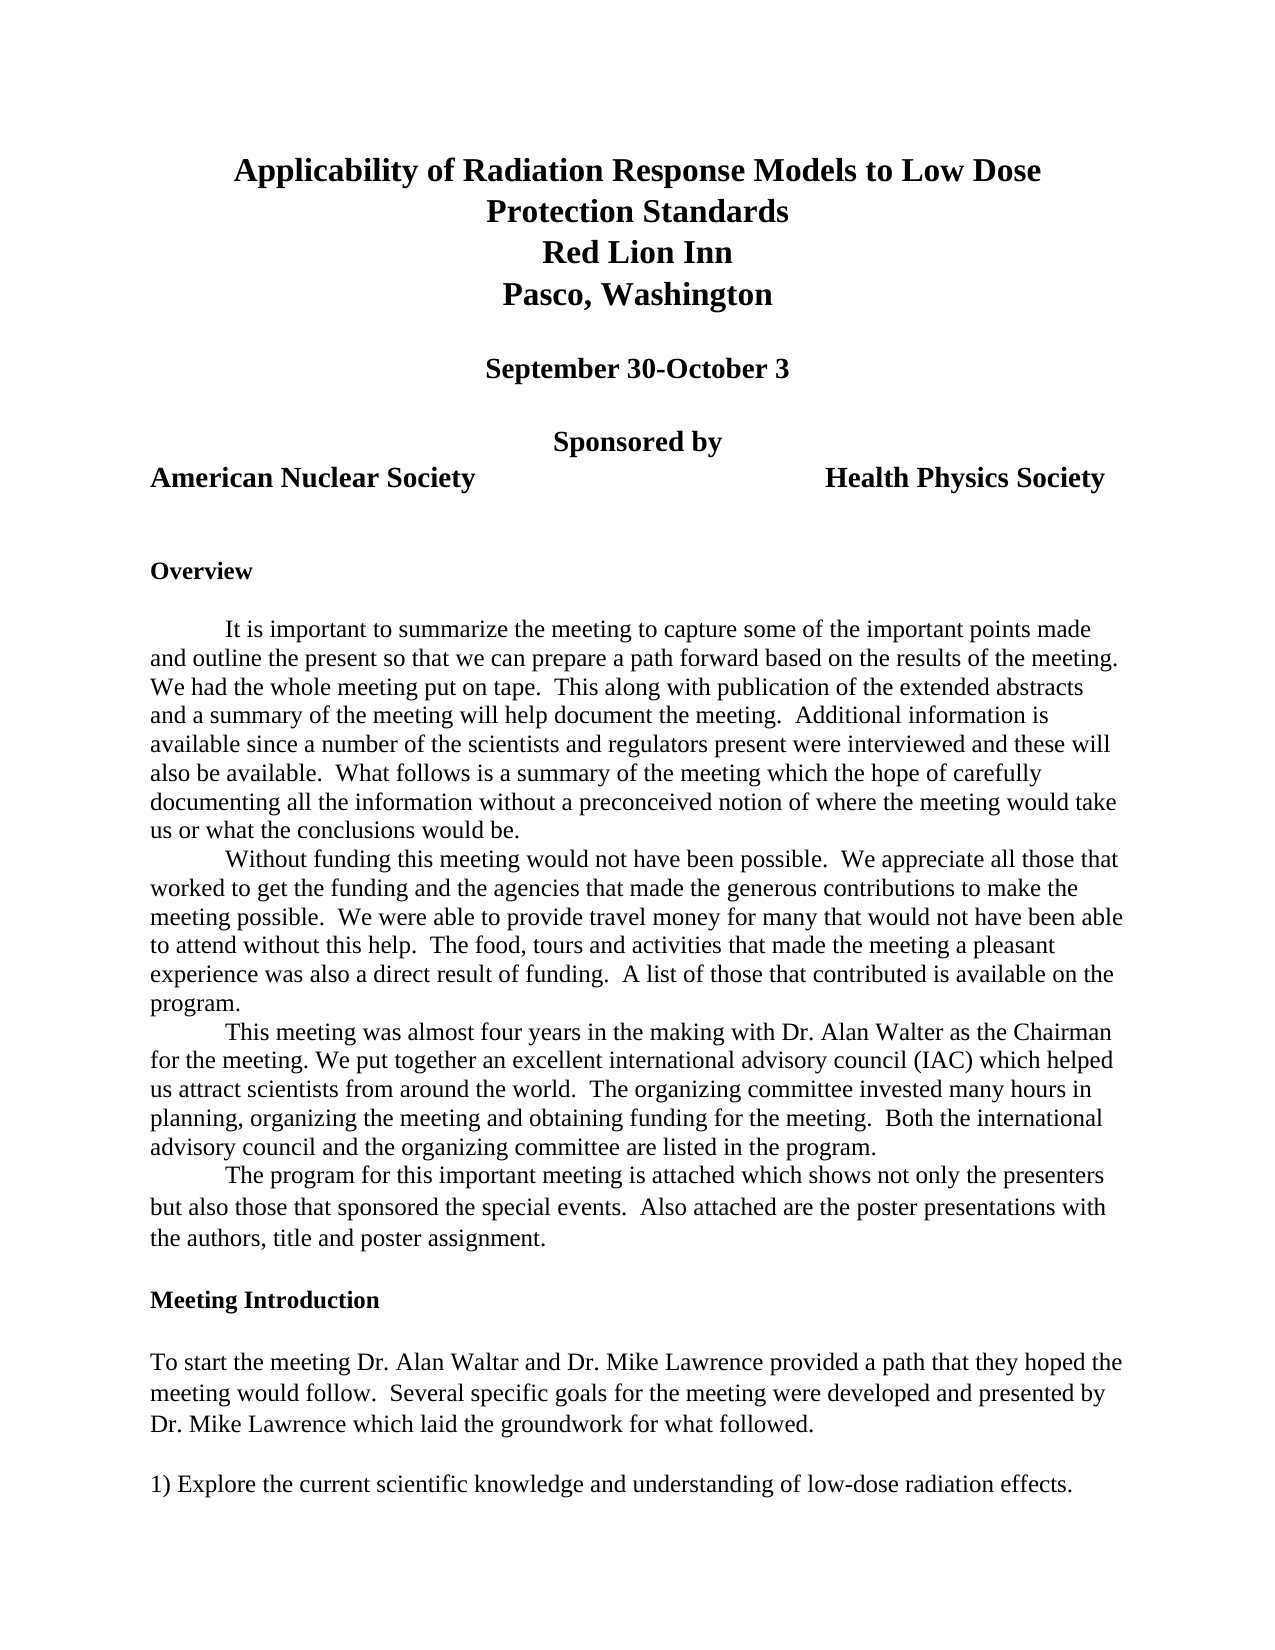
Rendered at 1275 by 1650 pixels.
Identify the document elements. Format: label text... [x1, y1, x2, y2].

text Applicability of Radiation Response Models to Low Dose [150, 150, 1125, 188]
text Without funding this meeting would not have been possible. We appreciate all those that worked to get the funding and the agencies that made the generous contributions to make the meeting possible. We were able to provide travel money for many that would not have been able to attend without this help. The food, tours and activities that made the meeting a pleasant experience was also a direct result of funding. A list of those that contributed is available on the program. [150, 844, 1125, 1017]
text To start the meeting Dr. Alan Waltar and Dr. Mike Lawrence provided a path that they hoped the meeting would follow. Several specific goals for the meeting were developed and presented by Dr. Mike Lawrence which laid the groundwork for what followed. [150, 1347, 1125, 1438]
text The program for this important meeting is attached which shows not only the presenters but also those that sponsored the special events. Also attached are the poster presentations with the authors, title and poster assignment. [150, 1161, 1125, 1251]
text It is important to summarize the meeting to capture some of the important points made and outline the present so that we can prepare a path forward based on the results of the meeting. We had the whole meeting put on tape. This along with publication of the extended abstracts and a summary of the meeting will help document the meeting. Additional information is available since a number of the scientists and regulators present were interviewed and these will also be available. What follows is a summary of the meeting which the hope of carefully documenting all the information without a preconceived notion of where the meeting would take us or what the conclusions would be. [150, 614, 1125, 844]
text This meeting was almost four years in the making with Dr. Alan Walter as the Chairman for the meeting. We put together an excellent international advisory council (IAC) which helped us attract scientists from around the world. The organizing committee invested many hours in planning, organizing the meeting and obtaining funding for the meeting. Both the international advisory council and the organizing committee are listed in the program. [150, 1017, 1125, 1161]
text Red Lion Inn [150, 233, 1125, 271]
text Pasco, Washington [150, 274, 1125, 312]
text 1) Explore the current scientific knowledge and understanding of low-dose radiation effects. [150, 1469, 1125, 1498]
text American Nuclear Society Health Physics Society [150, 460, 1125, 493]
text September 30-October 3 [150, 352, 1125, 385]
text Sponsored by [150, 424, 1125, 457]
text Protection Standards [150, 191, 1125, 230]
text Meeting Introduction [150, 1285, 1125, 1313]
text Overview [150, 556, 1125, 585]
